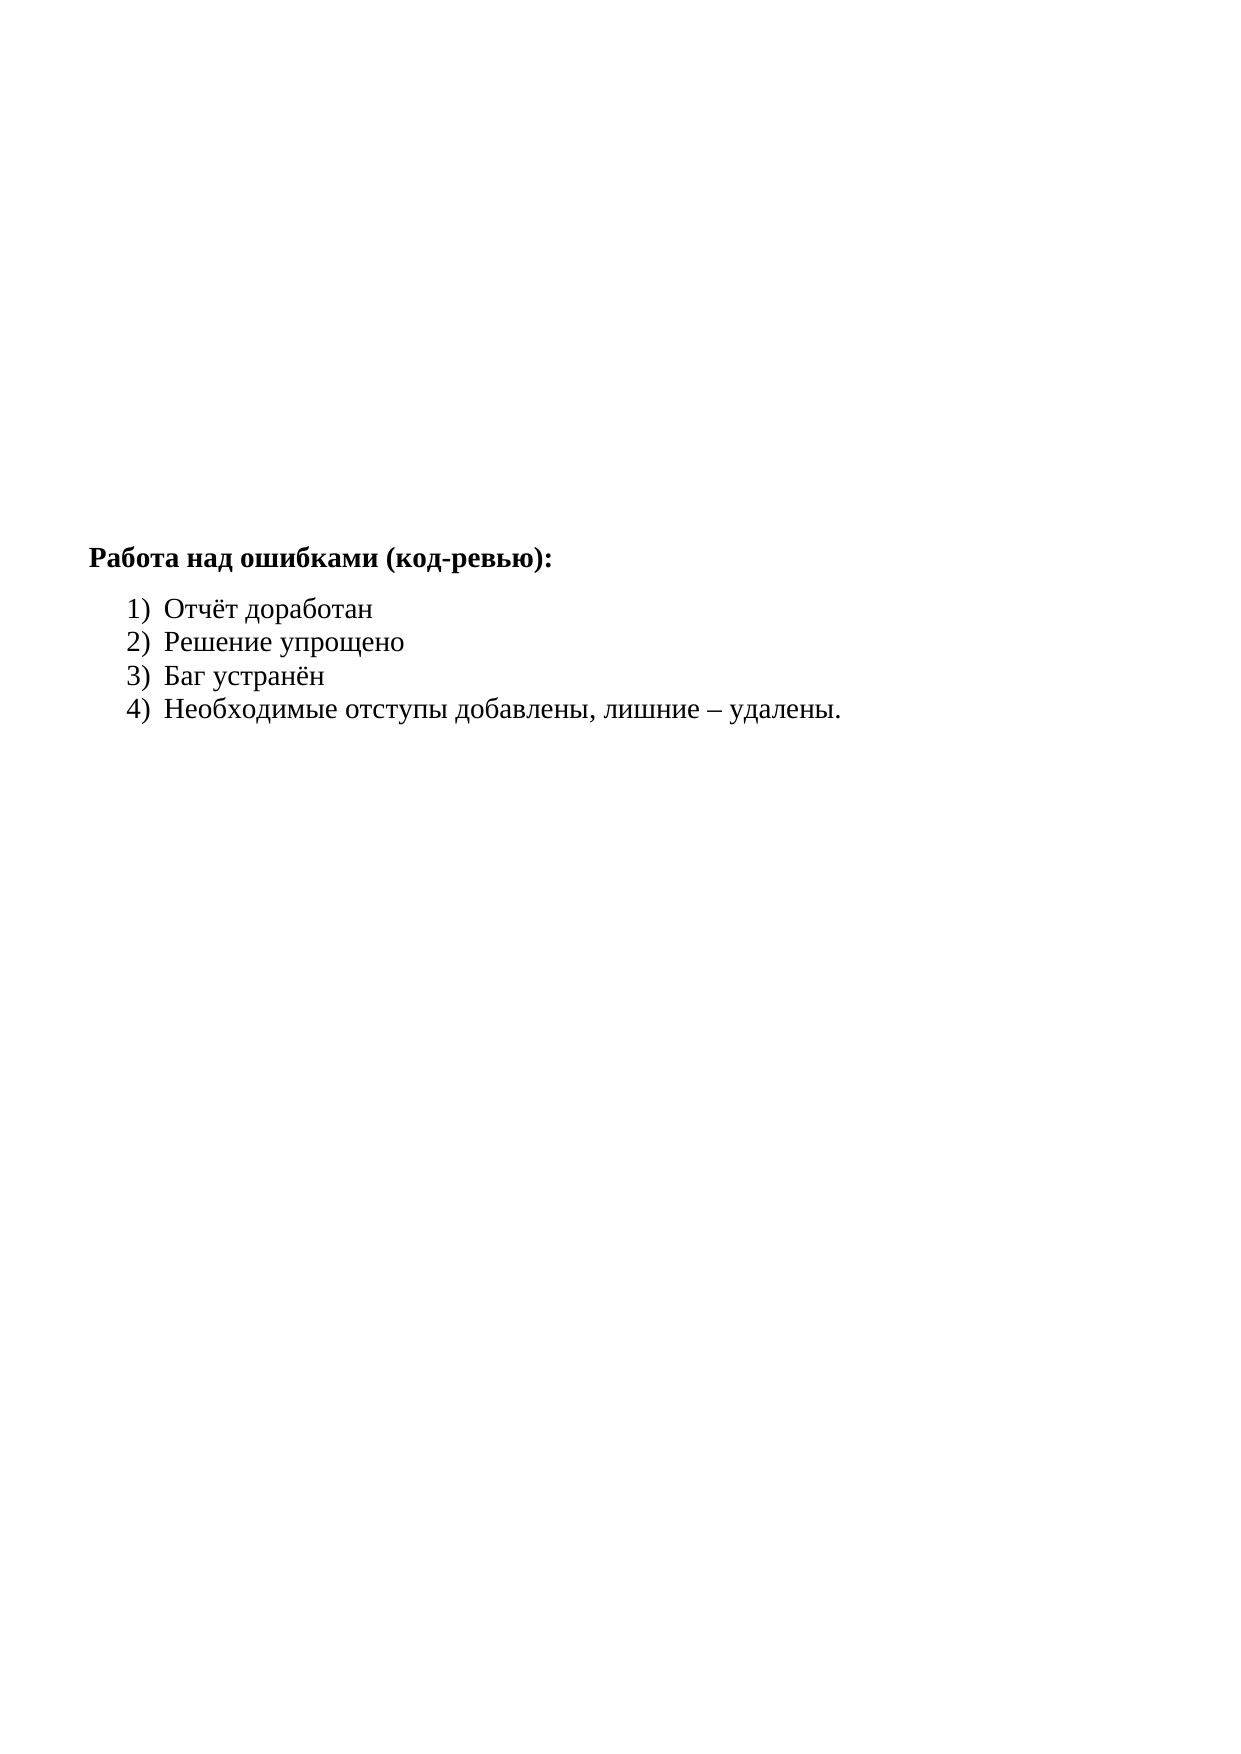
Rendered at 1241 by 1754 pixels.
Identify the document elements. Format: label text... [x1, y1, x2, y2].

text Работа над ошибками (код-ревью): [89, 541, 1152, 574]
list Необходимые отступы добавлены, лишние – удалены. [126, 691, 1152, 725]
list Баг устранён [126, 658, 1152, 691]
list Решение упрощено [126, 624, 1152, 658]
list Отчёт доработан [126, 591, 1152, 624]
